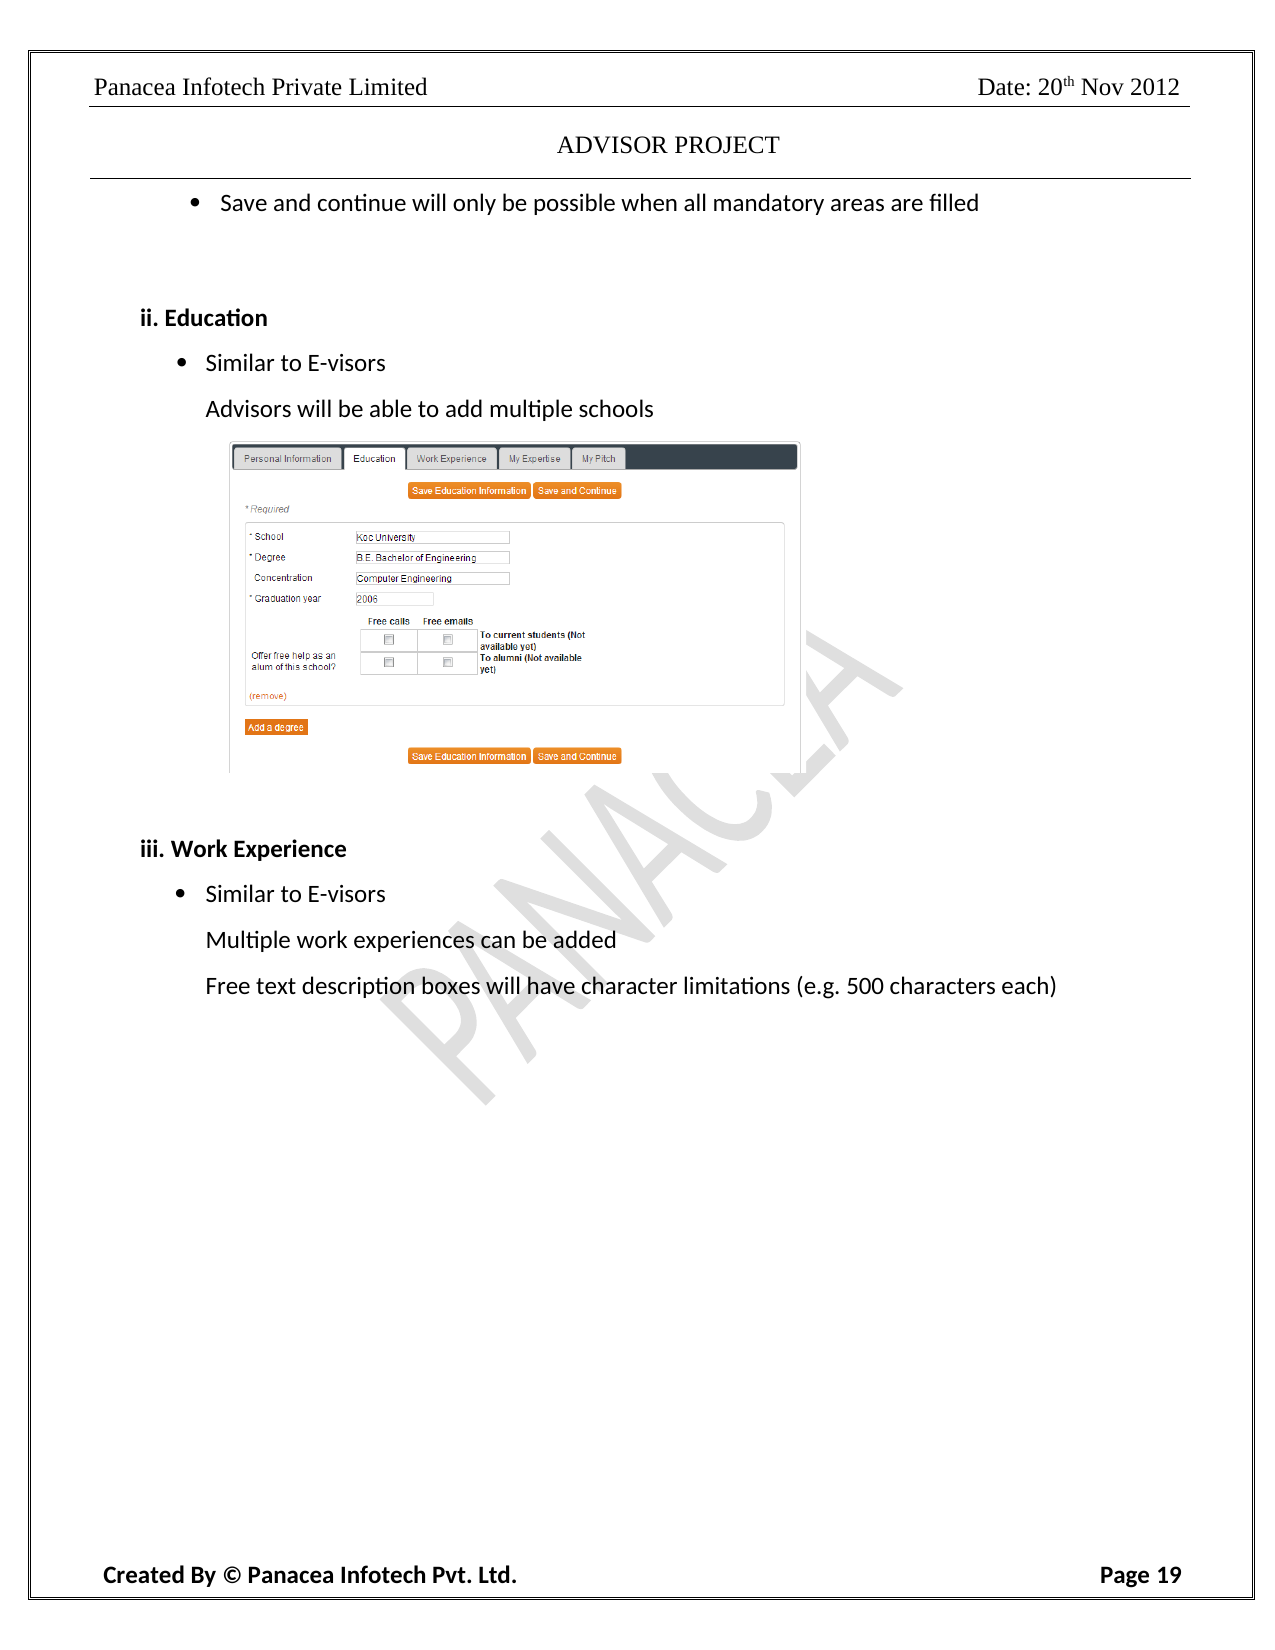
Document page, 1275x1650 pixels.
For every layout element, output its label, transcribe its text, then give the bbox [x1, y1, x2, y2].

list ii. Education [140, 302, 1179, 332]
list Free text description boxes will have character limitations (e.g. 500 characters each) [205, 970, 1179, 1001]
list Similar to E-visors [176, 879, 1179, 909]
list iii. Work Experience [140, 833, 1179, 863]
list Save and continue will only be possible when all mandatory areas are filled [178, 187, 1179, 218]
text Advisors will be able to add multiple schools [130, 393, 1179, 424]
list Similar to E-visors [177, 348, 1179, 378]
list Multiple work experiences can be added [205, 924, 1179, 955]
picture [220, 439, 807, 773]
